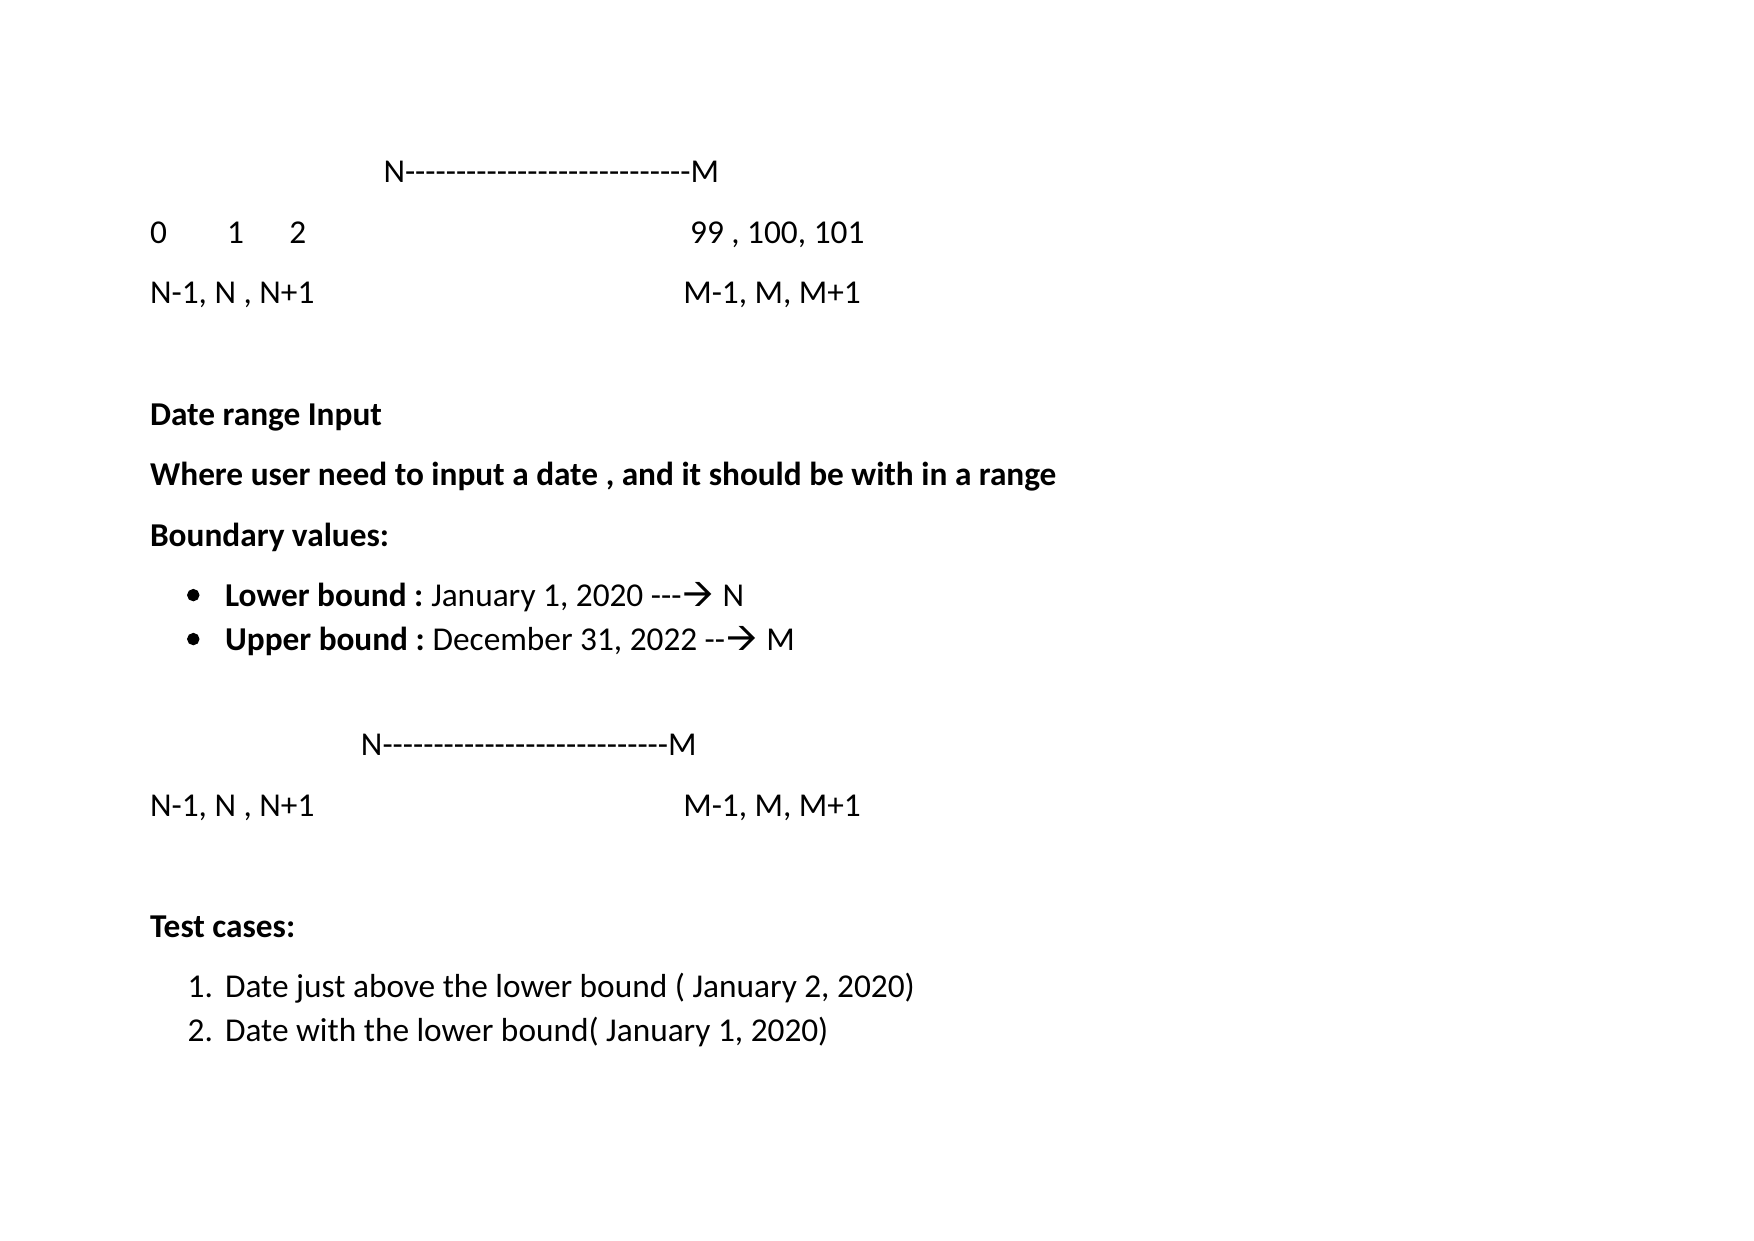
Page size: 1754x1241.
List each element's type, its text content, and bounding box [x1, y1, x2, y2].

text Where user need to input a date , and it should be with in a range [150, 453, 1604, 494]
list Date just above the lower bound ( January 2, 2020) [187, 965, 1604, 1006]
text Boundary values: [150, 514, 1604, 554]
text N----------------------------M [150, 723, 1604, 764]
list Upper bound : December 31, 2022 -- M [187, 618, 1604, 659]
text N----------------------------M [150, 150, 1604, 191]
text 0 1 2 99 , 100, 101 [150, 211, 1604, 251]
text N-1, N , N+1 M-1, M, M+1 [150, 783, 1604, 824]
text Date range Input [150, 392, 1604, 433]
text Test cases: [150, 905, 1604, 946]
list Lower bound : January 1, 2020 --- N [187, 574, 1604, 615]
list Date with the lower bound( January 1, 2020) [187, 1009, 1604, 1050]
text N-1, N , N+1 M-1, M, M+1 [150, 271, 1604, 312]
